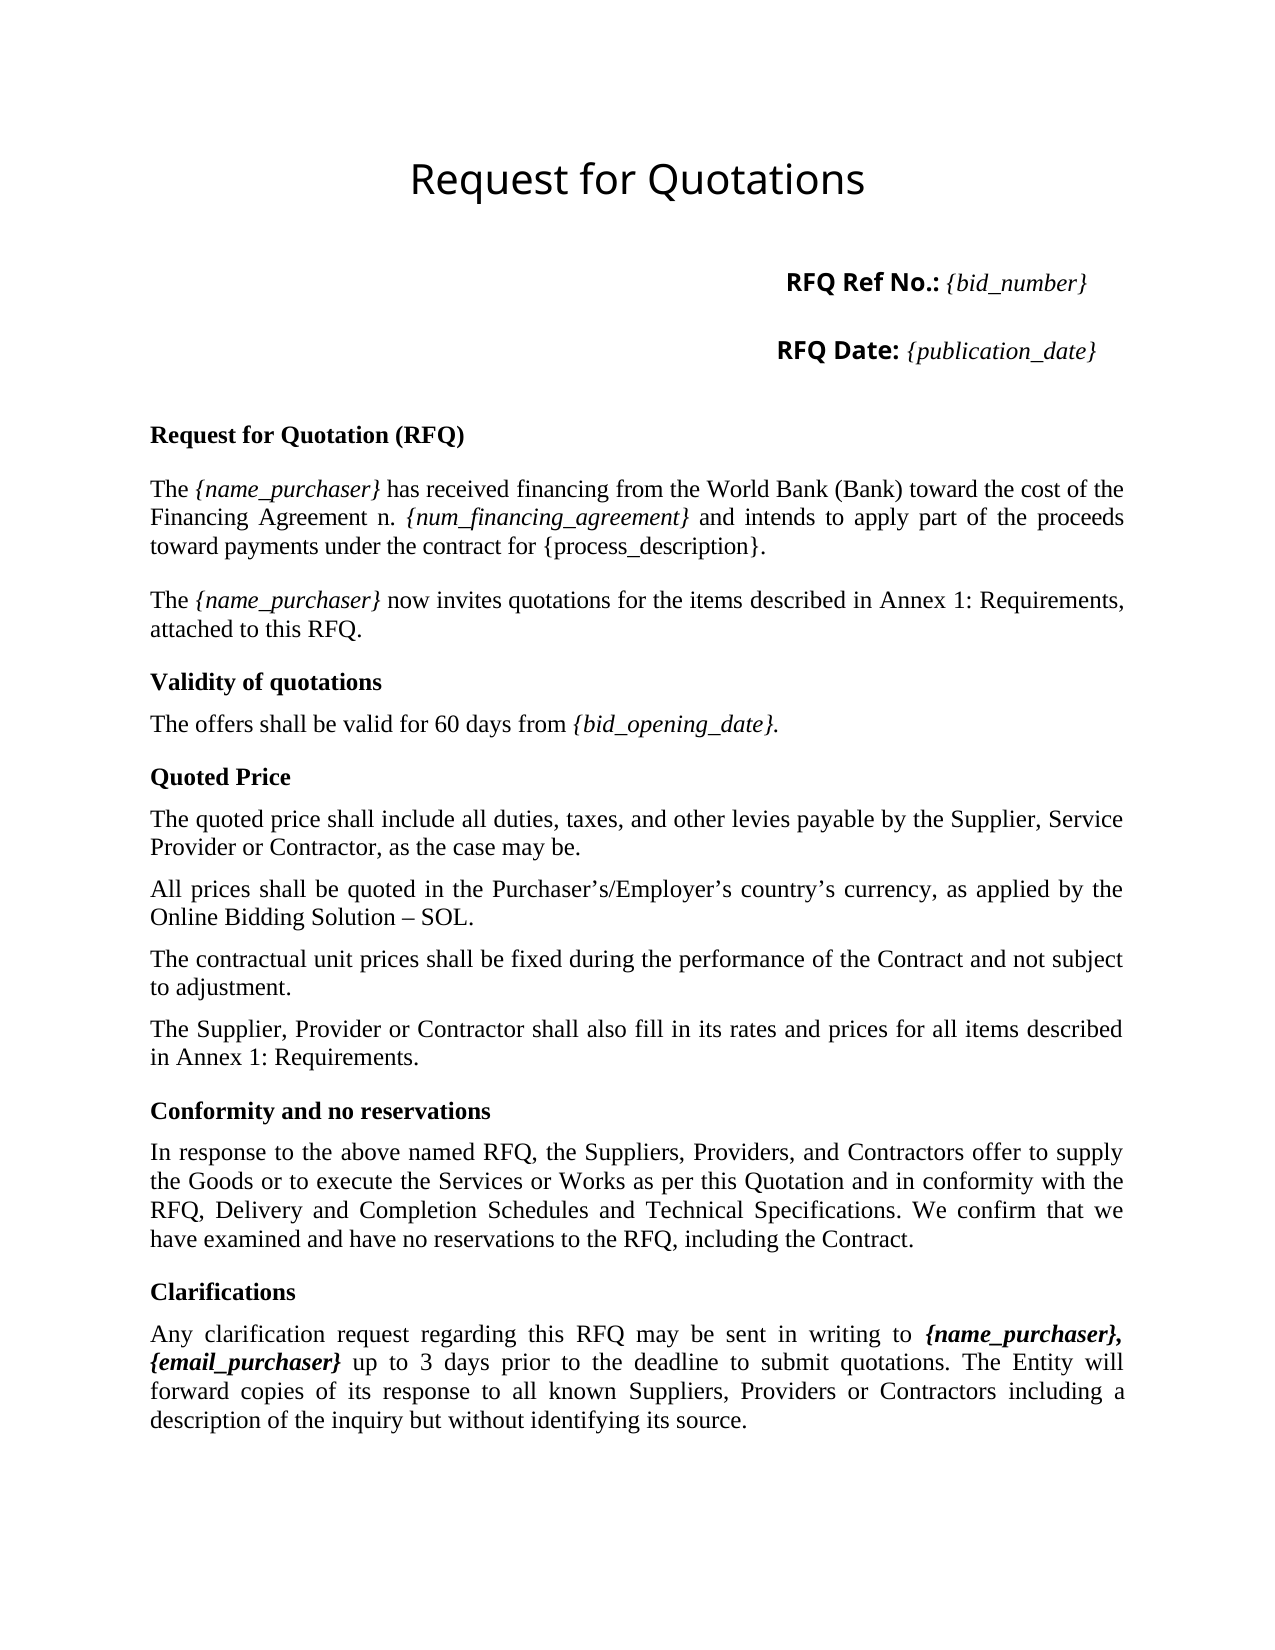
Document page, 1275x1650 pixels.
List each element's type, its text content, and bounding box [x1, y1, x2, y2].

text The {name_purchaser} has received financing from the World Bank (Bank) toward the cost of the Financing Agreement n. {num_financing_agreement} and intends to apply part of the proceeds toward payments under the contract for {process_description}. [150, 474, 1125, 560]
text The Supplier, Provider or Contractor shall also fill in its rates and prices for all items described in Annex 1: Requirements. [150, 1014, 1125, 1071]
text The contractual unit prices shall be fixed during the performance of the Contract and not subject to adjustment. [150, 944, 1125, 1001]
text All prices shall be quoted in the Purchaser’s/Employer’s country’s currency, as applied by the Online Bidding Solution – SOL. [150, 874, 1125, 931]
text The offers shall be valid for 60 days from {bid_opening_date}. [150, 709, 1125, 737]
text RFQ Ref No.: {bid_number} [750, 265, 1125, 299]
text The {name_purchaser} now invites quotations for the items described in Annex 1: Requirements, attached to this RFQ. [150, 585, 1125, 642]
text In response to the above named RFQ, the Suppliers, Providers, and Contractors offer to supply the Goods or to execute the Services or Works as per this Quotation and in conformity with the RFQ, Delivery and Completion Schedules and Technical Specifications. We confirm that we have examined and have no reservations to the RFQ, including the Contract. [150, 1137, 1125, 1252]
text RFQ Date: {publication_date} [750, 333, 1125, 367]
text Any clarification request regarding this RFQ may be sent in writing to {name_purchaser}, {email_purchaser} up to 3 days prior to the deadline to submit quotations. The Entity will forward copies of its response to all known Suppliers, Providers or Contractors including a description of the inquiry but without identifying its source. [150, 1319, 1125, 1434]
text Conformity and no reservations [150, 1096, 1125, 1125]
text Request for Quotation (RFQ) [150, 420, 1125, 449]
subtitle Request for Quotations [150, 150, 1125, 207]
text Clarifications [150, 1277, 1125, 1306]
text Validity of quotations [150, 667, 1125, 696]
text The quoted price shall include all duties, taxes, and other levies payable by the Supplier, Service Provider or Contractor, as the case may be. [150, 804, 1125, 861]
text Quoted Price [150, 762, 1125, 791]
